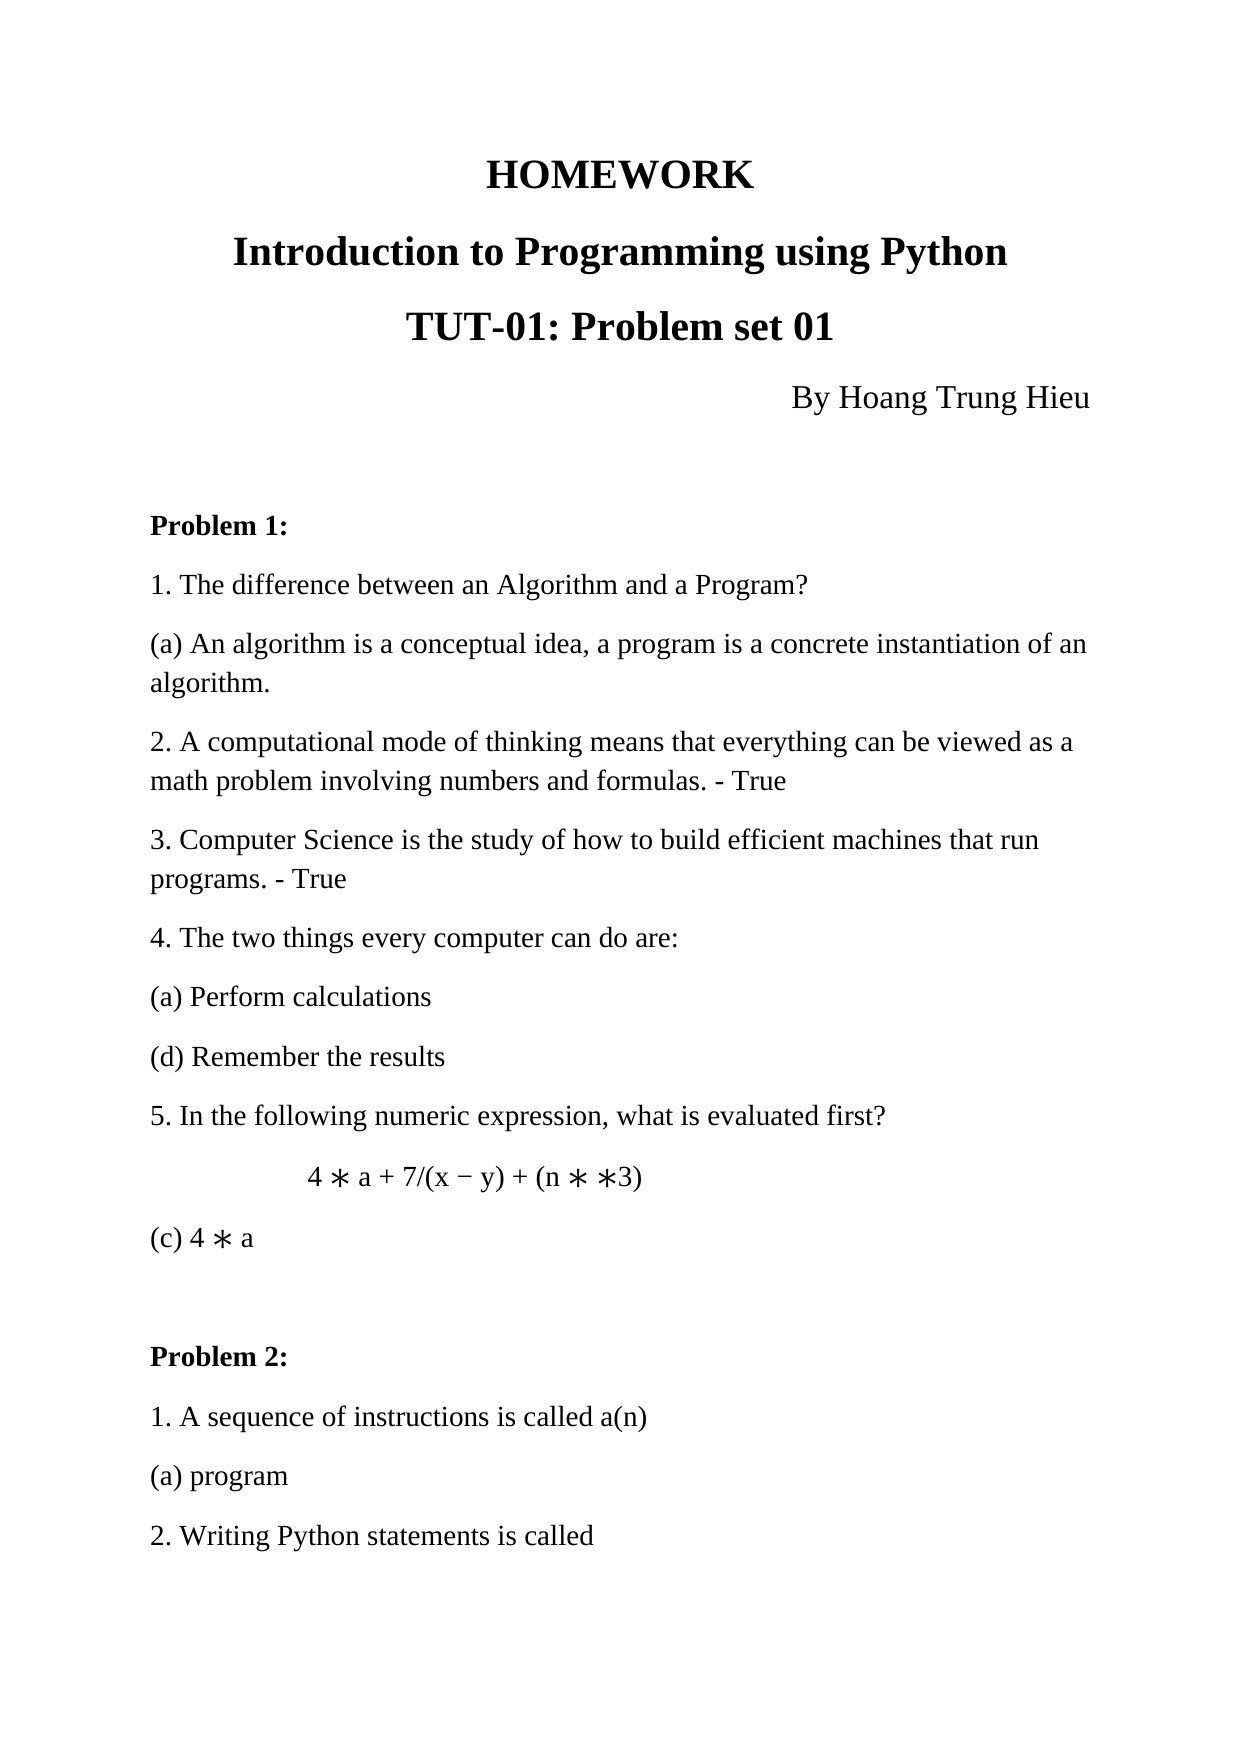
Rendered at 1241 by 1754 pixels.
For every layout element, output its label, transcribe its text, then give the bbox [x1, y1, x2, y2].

text HOMEWORK [150, 150, 1090, 198]
text 5. In the following numeric expression, what is evaluated first? [150, 1098, 1090, 1132]
text (a) program [150, 1458, 1090, 1492]
text 1. The difference between an Algorithm and a Program? [150, 567, 1090, 601]
text By Hoang Trung Hieu [150, 378, 1090, 416]
text (c) 4 ∗ a [150, 1219, 1090, 1254]
text (a) Perform calculations [150, 979, 1090, 1013]
text Introduction to Programming using Python [150, 226, 1090, 274]
text 2. A computational mode of thinking means that everything can be viewed as a math problem involving numbers and formulas. - True [150, 724, 1090, 796]
text (a) An algorithm is a conceptual idea, a program is a concrete instantiation of an algorithm. [150, 626, 1090, 698]
text Problem 2: [150, 1339, 1090, 1373]
text 1. A sequence of instructions is called a(n) [150, 1399, 1090, 1432]
text 4 ∗ a + 7/(x − y) + (n ∗ ∗3) [225, 1158, 1090, 1193]
text TUT-01: Problem set 01 [150, 302, 1090, 350]
text Problem 1: [150, 508, 1090, 541]
text (d) Remember the results [150, 1039, 1090, 1072]
text 2. Writing Python statements is called [150, 1518, 1090, 1551]
text 3. Computer Science is the study of how to build efficient machines that run programs. - True [150, 822, 1090, 894]
text 4. The two things every computer can do are: [150, 920, 1090, 954]
